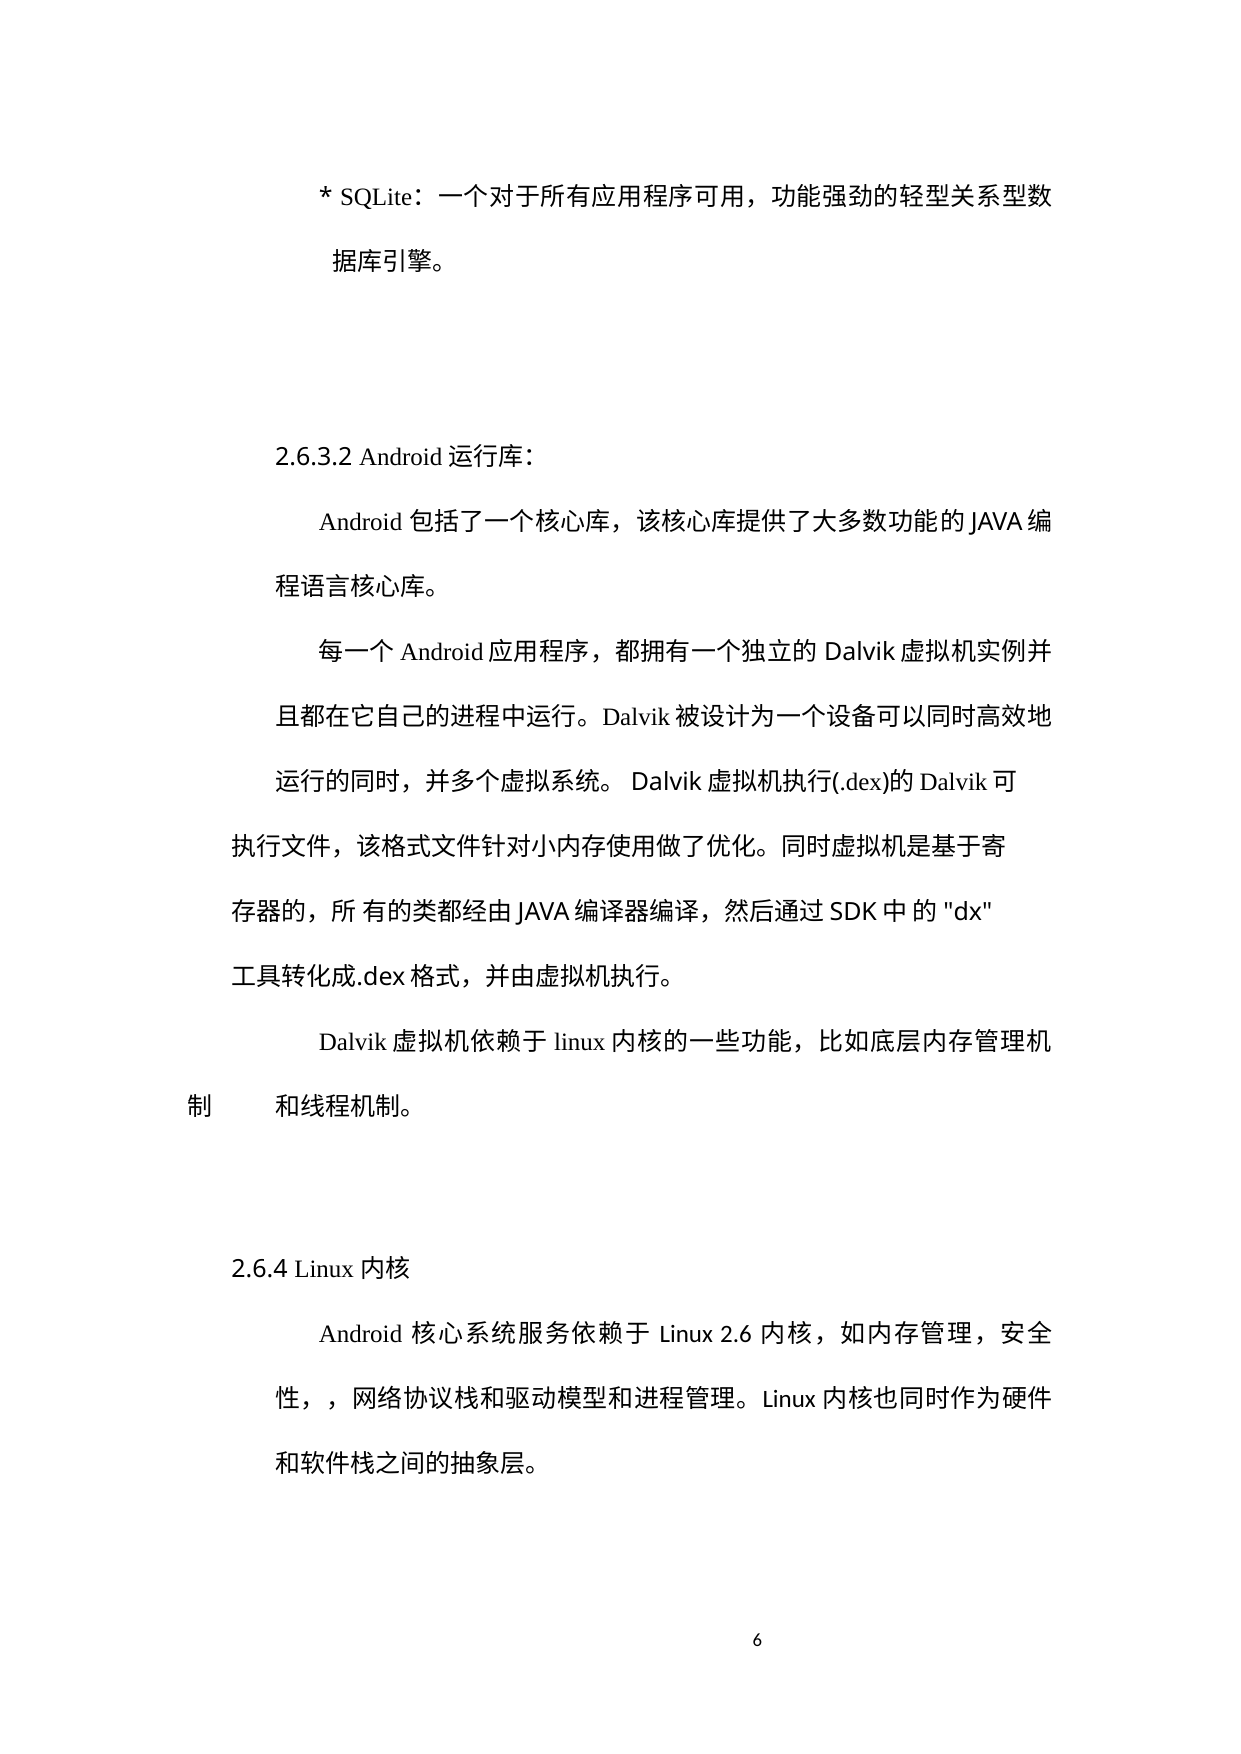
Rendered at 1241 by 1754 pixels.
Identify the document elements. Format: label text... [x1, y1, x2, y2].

list Android 核心系统服务依赖于 Linux 2.6 内核，如内存管理，安全性，，网络协议栈和驱动模型和进程管理。Linux 内核也同时作为硬件和软件栈之间的抽象层。 [275, 1299, 1053, 1494]
text Android 包括了一个核心库，该核心库提供了大多数功能的JAVA编 程语言核心库。 [187, 487, 1053, 617]
text 2.6.3.2 Android 运行库： [231, 422, 1053, 487]
text * SQLite：一个对于所有应用程序可用，功能强劲的轻型关系型数 据库引擎。 [187, 162, 1053, 292]
text Dalvik虚拟机依赖于linux内核的一些功能，比如底层内存管理机制 和线程机制。 [187, 1007, 1053, 1137]
list 2.6.4 Linux 内核 [187, 1234, 1053, 1299]
text 每一个Android应用程序，都拥有一个独立的Dalvik虚拟机实例并 且都在它自己的进程中运行。Dalvik被设计为一个设备可以同时高效地 运行的同时，并多个虚拟系统。 Dalvik虚拟机执行(.dex)的Dalvik可 执行文件，该格式文件针对小内存使用做了优化。同时虚拟机是基于寄 存器的，所 有的类都经由JAVA编译器编译，然后通过SDK中 的 "dx" 工具转化成.dex格式，并由虚拟机执行。 [187, 617, 1053, 1007]
